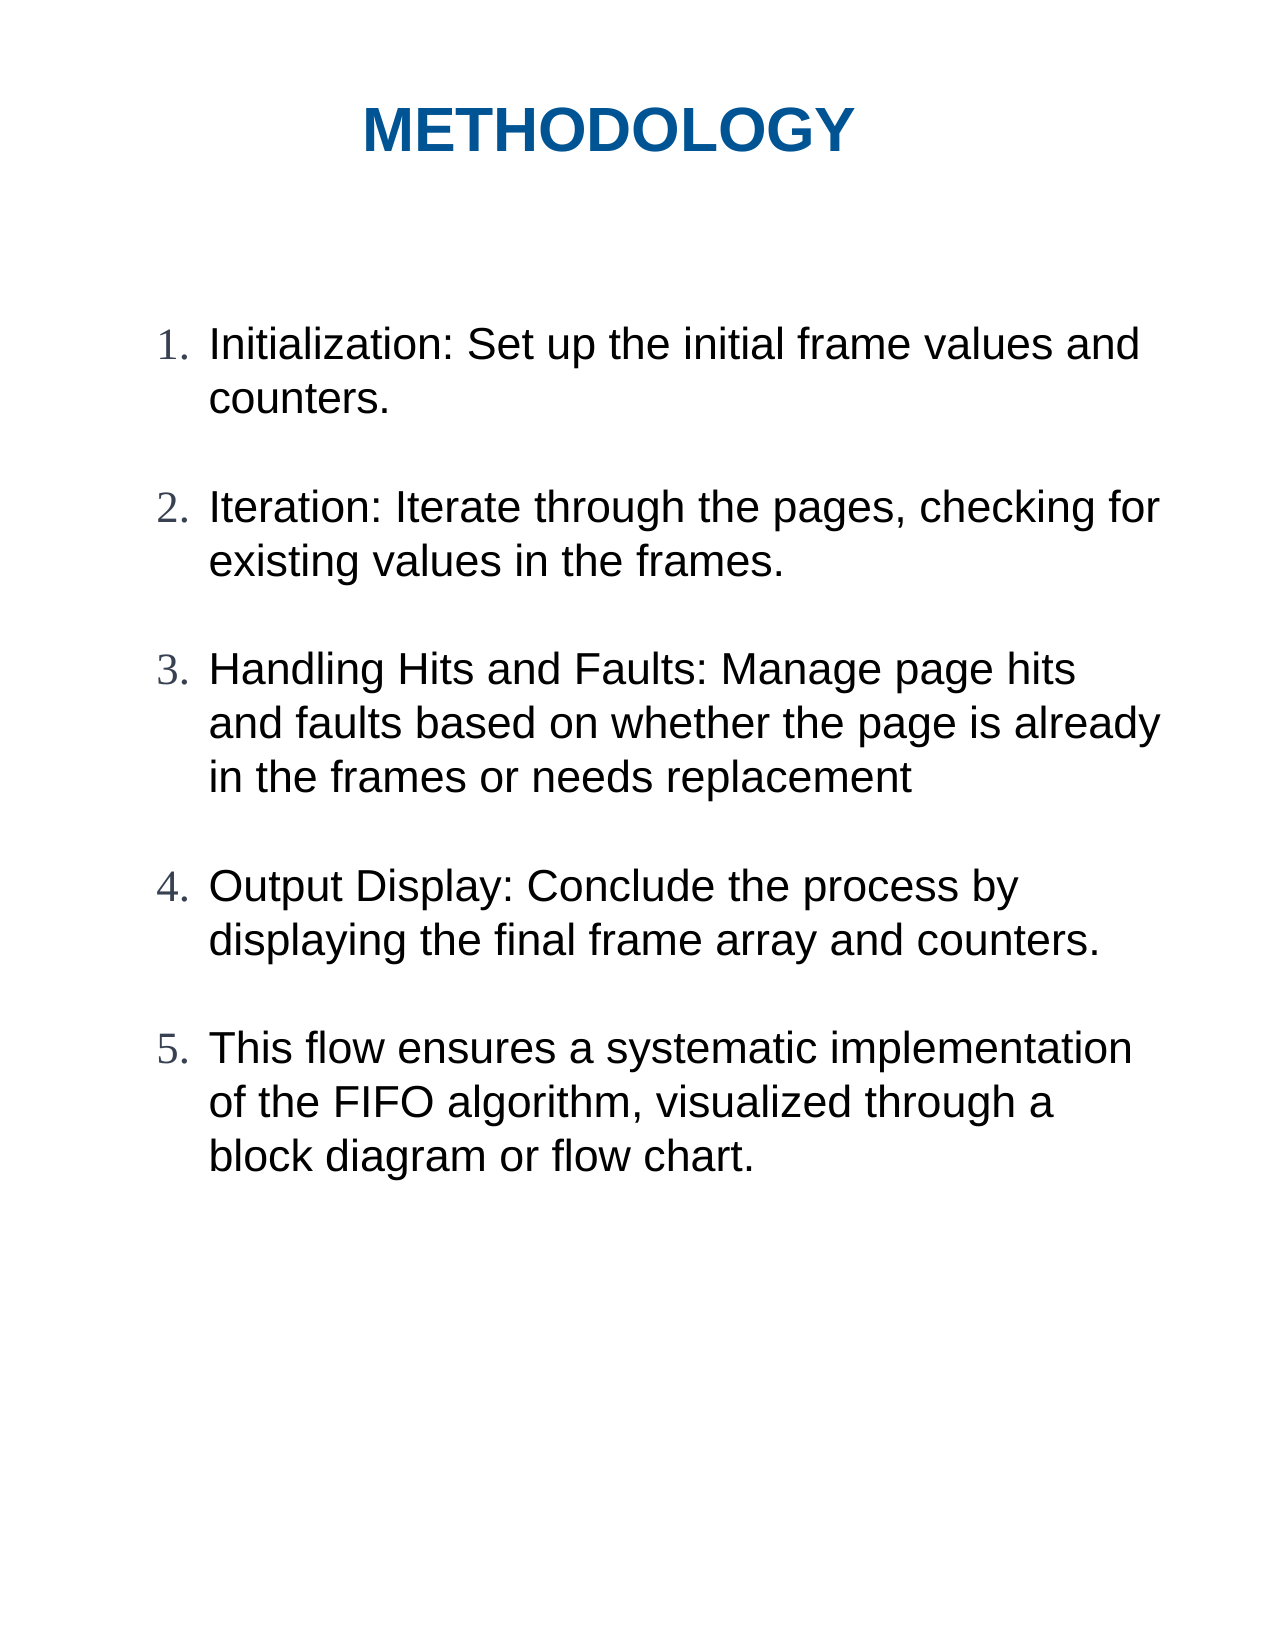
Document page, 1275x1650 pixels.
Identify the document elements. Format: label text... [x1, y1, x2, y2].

list Initialization: Set up the initial frame values and counters. [156, 318, 1149, 423]
list Output Display: Conclude the process by displaying the final frame array and counters. [156, 859, 1109, 965]
text METHODOLOGY [166, 93, 1053, 164]
list Iteration: Iterate through the pages, checking for existing values in the frames. [156, 480, 1170, 586]
list Handling Hits and Faults: Manage page hits and faults based on whether the page is already in the frames or needs replacement [156, 643, 1170, 802]
list This flow ensures a systematic implementation of the FIFO algorithm, visualized through a block diagram or flow chart. [156, 1022, 1142, 1181]
